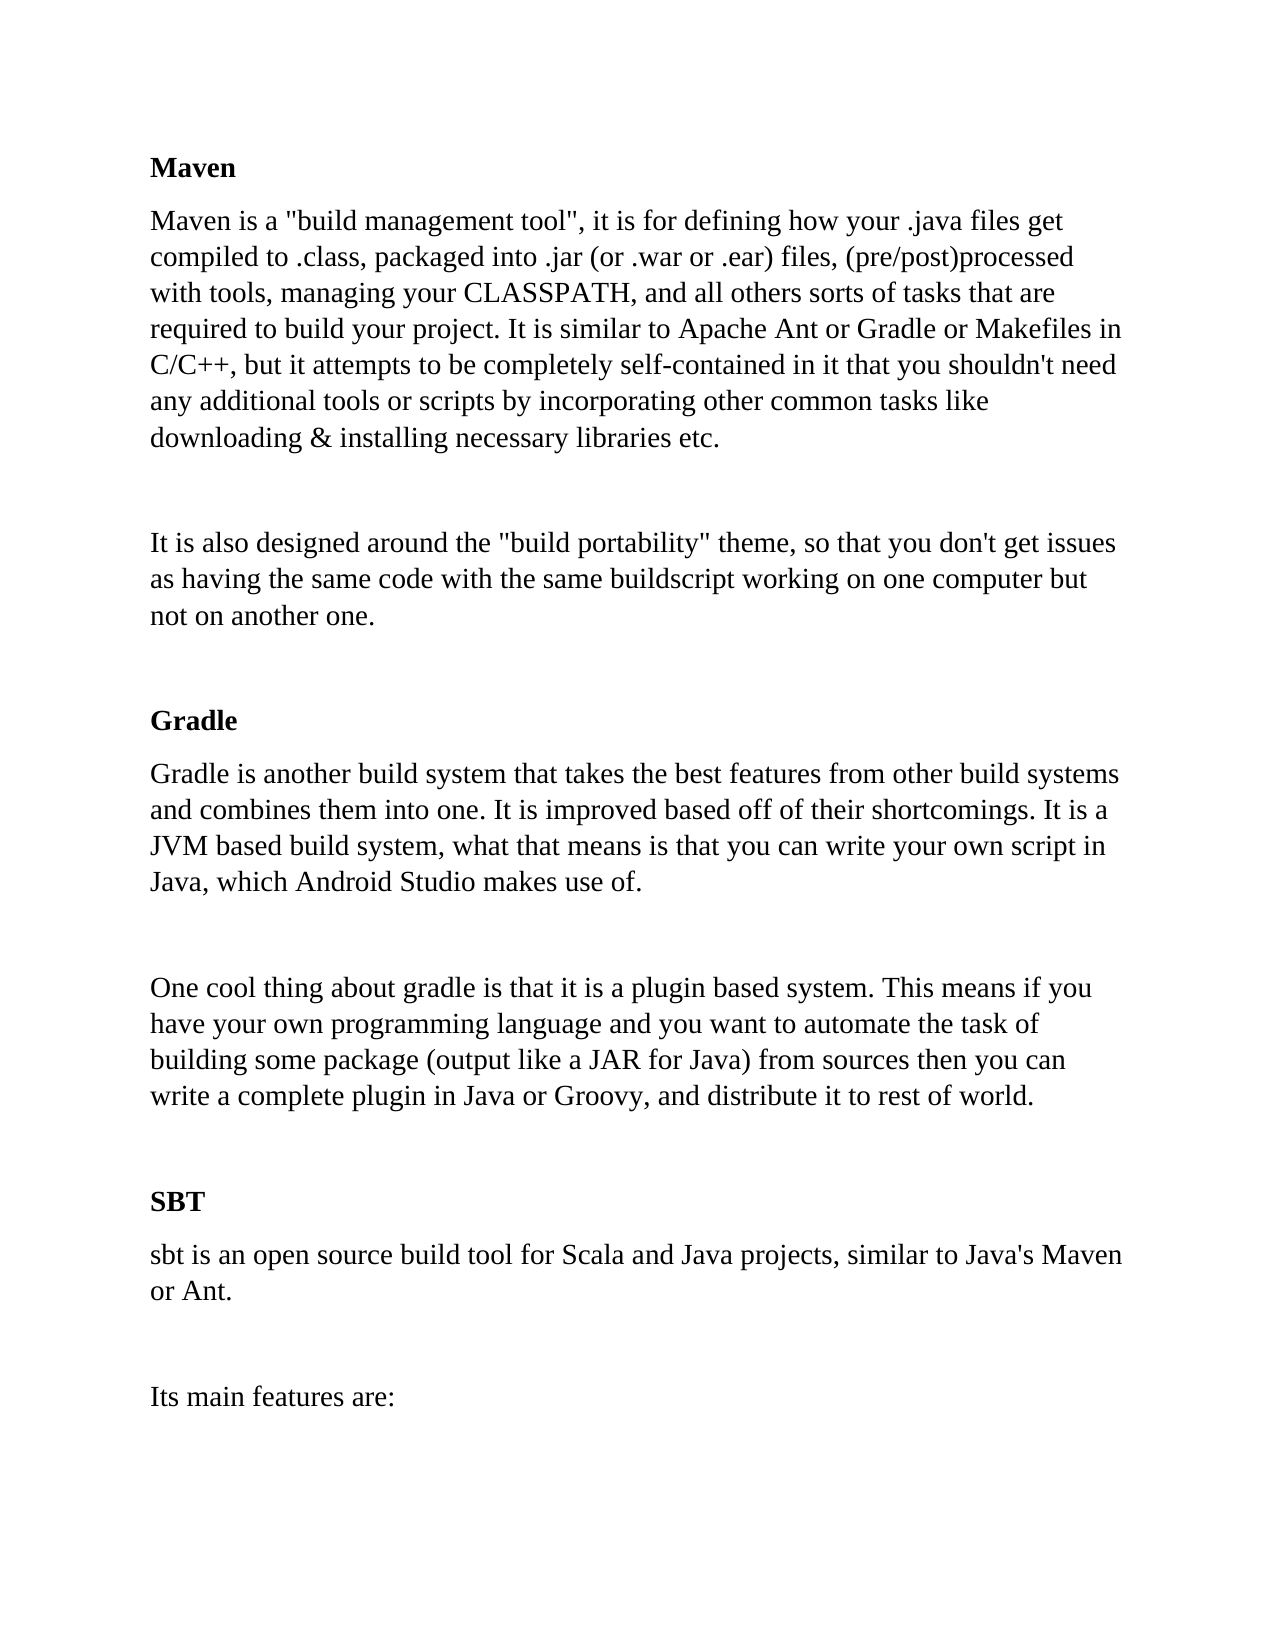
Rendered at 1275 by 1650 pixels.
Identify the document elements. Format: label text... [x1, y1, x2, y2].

text sbt is an open source build tool for Scala and Java projects, similar to Java's Maven or Ant. [150, 1237, 1125, 1307]
text Gradle [150, 703, 1125, 737]
text It is also designed around the "build portability" theme, so that you don't get issues as having the same code with the same buildscript working on one computer but not on another one. [150, 525, 1125, 631]
text SBT [150, 1184, 1125, 1218]
text Maven is a "build management tool", it is for defining how your .java files get compiled to .class, packaged into .jar (or .war or .ear) files, (pre/post)processed with tools, managing your CLASSPATH, and all others sorts of tasks that are required to build your project. It is similar to Apache Ant or Gradle or Makefiles in C/C++, but it attempts to be completely self-contained in it that you shouldn't need any additional tools or scripts by incorporating other common tasks like downloading & installing necessary libraries etc. [150, 203, 1125, 453]
text Gradle is another build system that takes the best features from other build systems and combines them into one. It is improved based off of their shortcomings. It is a JVM based build system, what that means is that you can write your own script in Java, which Android Studio makes use of. [150, 756, 1125, 898]
text One cool thing about gradle is that it is a plugin based system. This means if you have your own programming language and you want to automate the task of building some package (output like a JAR for Java) from sources then you can write a complete plugin in Java or Groovy, and distribute it to rest of world. [150, 970, 1125, 1112]
text Maven [150, 150, 1125, 183]
text Its main features are: [150, 1379, 1125, 1412]
